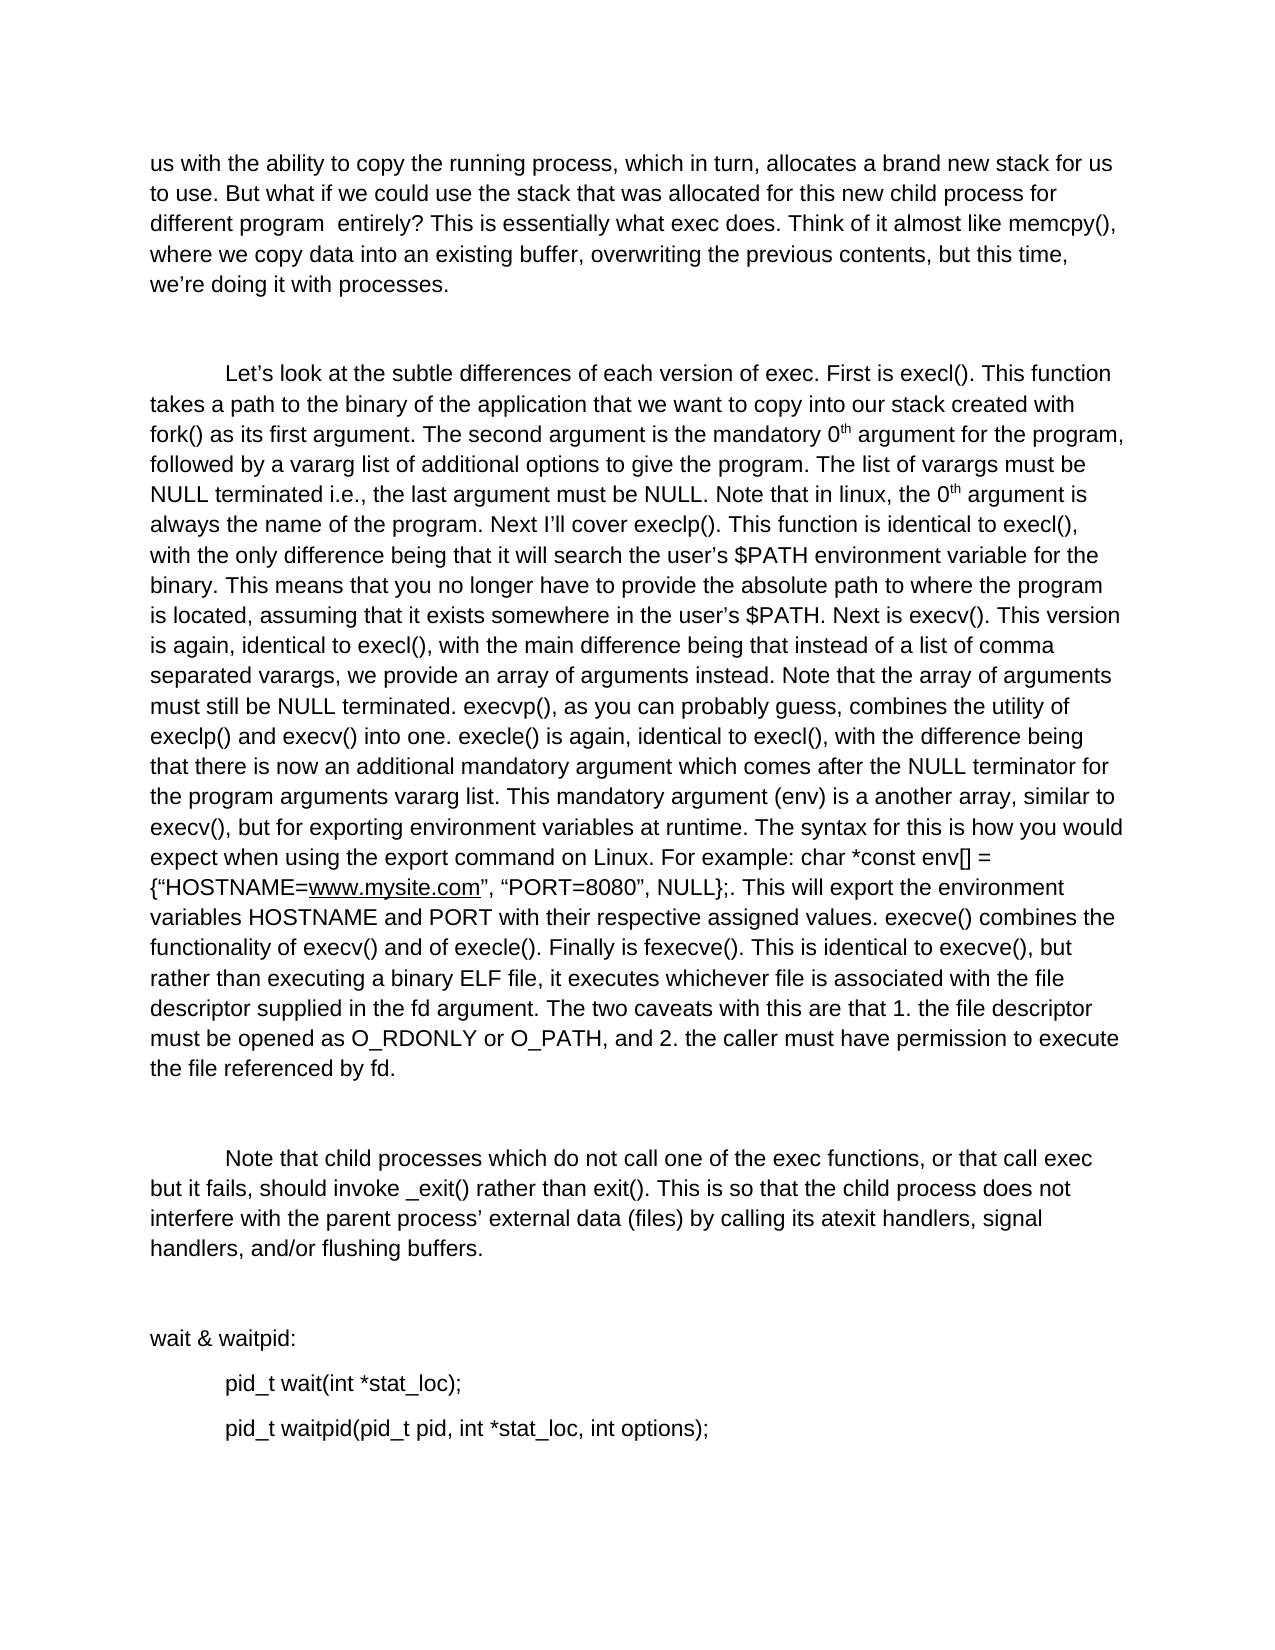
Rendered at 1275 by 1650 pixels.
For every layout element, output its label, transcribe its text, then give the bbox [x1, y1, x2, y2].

text pid_t wait(int *stat_loc); [150, 1370, 1125, 1396]
text wait & waitpid: [150, 1325, 1125, 1351]
text pid_t waitpid(pid_t pid, int *stat_loc, int options); [150, 1414, 1125, 1441]
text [150, 150, 1125, 297]
text Let’s look at the subtle differences of each version of exec. First is execl(). This function takes a path to the binary of the application that we want to copy into our stack created with fork() as its first argument. The second argument is the mandatory 0th argument for the program, followed by a vararg list of additional options to give the program. The list of varargs must be NULL terminated i.e., the last argument must be NULL. Note that in linux, the 0th argument is always the name of the program. Next I’ll cover execlp(). This function is identical to execl(), with the only difference being that it will search the user’s $PATH environment variable for the binary. This means that you no longer have to provide the absolute path to where the program is located, assuming that it exists somewhere in the user’s $PATH. Next is execv(). This version is again, identical to execl(), with the main difference being that instead of a list of comma separated varargs, we provide an array of arguments instead. Note that the array of arguments must still be NULL terminated. execvp(), as you can probably guess, combines the utility of execlp() and execv() into one. execle() is again, identical to execl(), with the difference being that there is now an additional mandatory argument which comes after the NULL terminator for the program arguments vararg list. This mandatory argument (env) is a another array, similar to execv(), but for exporting environment variables at runtime. The syntax for this is how you would expect when using the export command on Linux. For example: char *const env[] = {“HOSTNAME=www.mysite.com”, “PORT=8080”, NULL};. This will export the environment variables HOSTNAME and PORT with their respective assigned values. execve() combines the functionality of execv() and of execle(). Finally is fexecve(). This is identical to execve(), but rather than executing a binary ELF file, it executes whichever file is associated with the file descriptor supplied in the fd argument. The two caveats with this are that 1. the file descriptor must be opened as O_RDONLY or O_PATH, and 2. the caller must have permission to execute the file referenced by fd. [150, 360, 1125, 1082]
